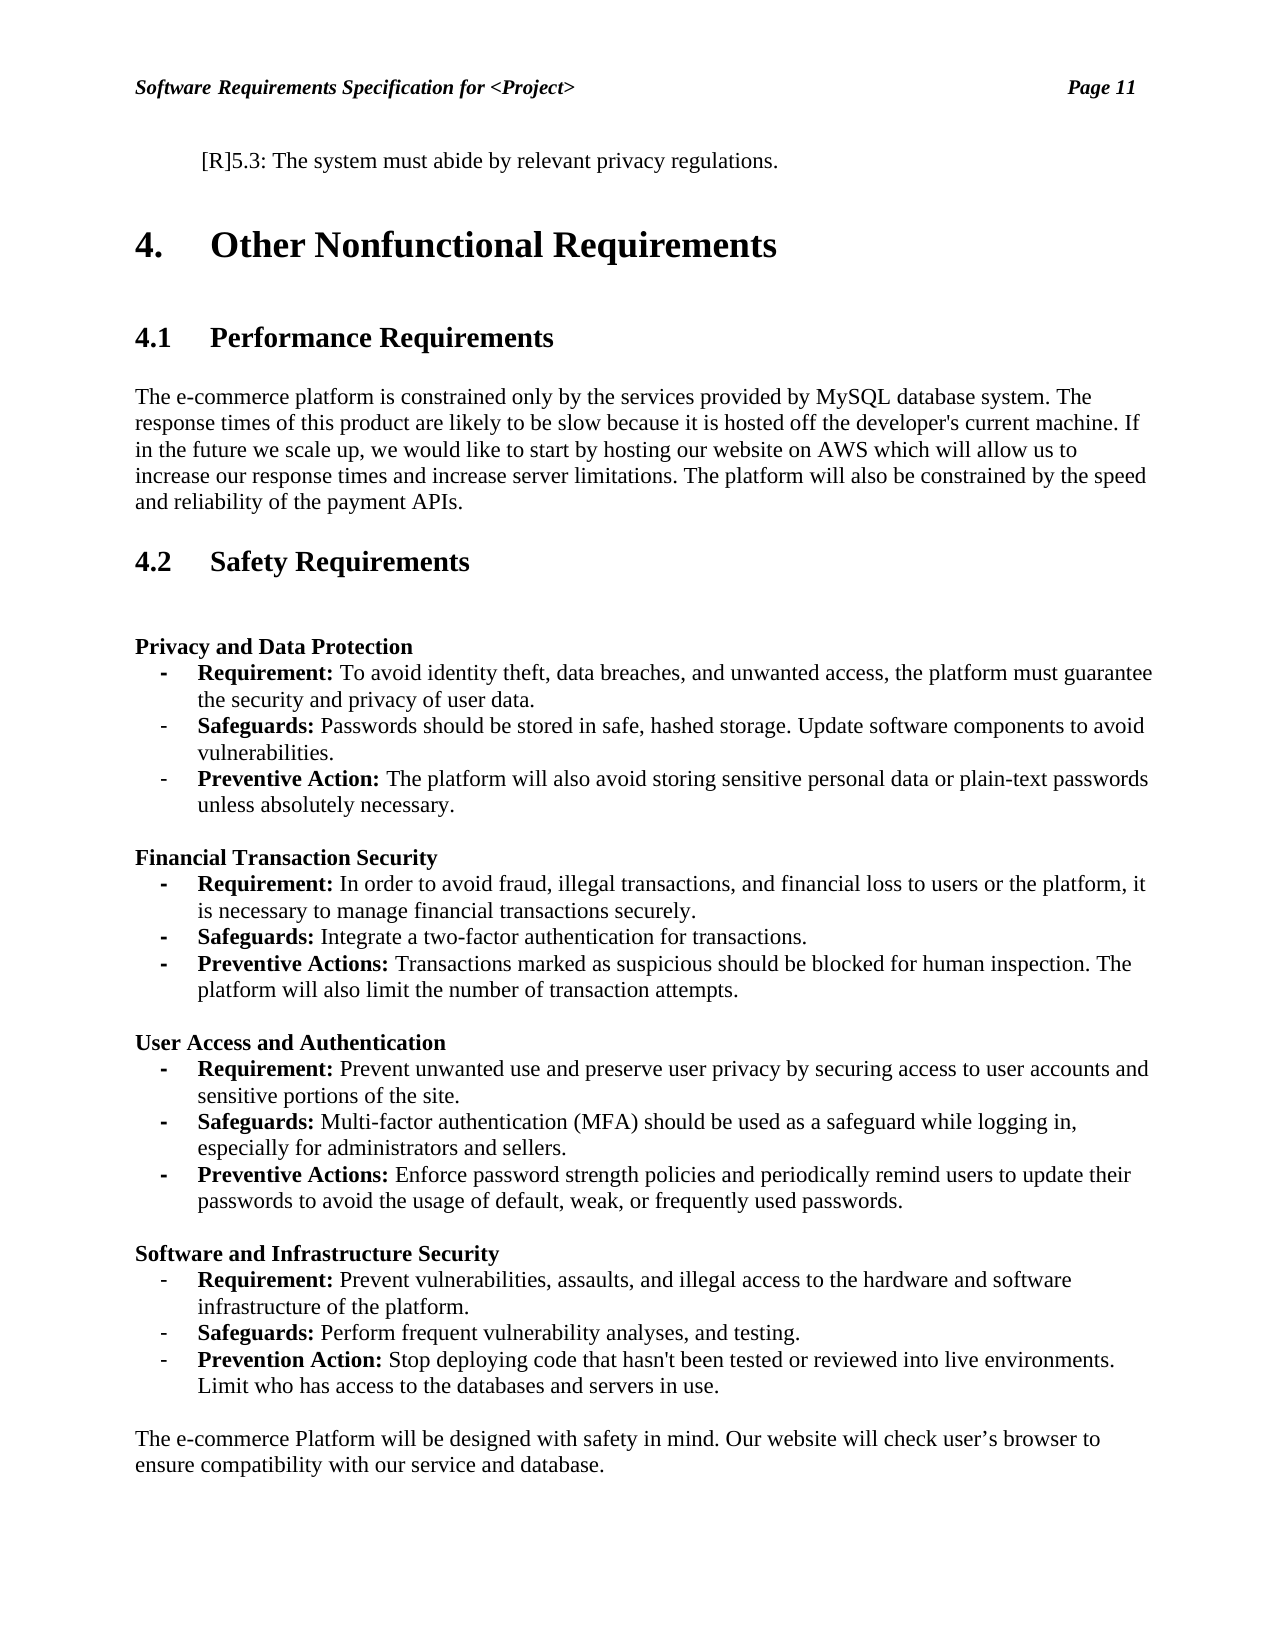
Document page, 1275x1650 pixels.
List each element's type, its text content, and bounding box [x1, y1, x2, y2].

text User Access and Authentication [135, 1029, 1157, 1055]
list Preventive Actions: Enforce password strength policies and periodically remind users to update their passwords to avoid the usage of default, weak, or frequently used passwords. [160, 1161, 1157, 1214]
subtitle Safety Requirements [135, 544, 1157, 577]
list Prevention Action: Stop deploying code that hasn't been tested or reviewed into live environments. Limit who has access to the databases and servers in use. [160, 1346, 1157, 1398]
list Requirement: In order to avoid fraud, illegal transactions, and financial loss to users or the platform, it is necessary to manage financial transactions securely. [160, 870, 1157, 923]
list Safeguards: Multi-factor authentication (MFA) should be used as a safeguard while logging in, especially for administrators and sellers. [160, 1108, 1157, 1161]
text The e-commerce platform is constrained only by the services provided by MySQL database system. The response times of this product are likely to be slow because it is hosted off the developer's current machine. If in the future we scale up, we would like to start by hosting our website on AWS which will allow us to increase our response times and increase server limitations. The platform will also be constrained by the speed and reliability of the payment APIs. [135, 383, 1157, 515]
list Requirement: Prevent vulnerabilities, assaults, and illegal access to the hardware and software infrastructure of the platform. [160, 1266, 1157, 1319]
subtitle Performance Requirements [135, 320, 1157, 354]
text Software and Infrastructure Security [135, 1240, 1157, 1266]
text [R]5.3: The system must abide by relevant privacy regulations. [201, 150, 1157, 173]
list Requirement: Prevent unwanted use and preserve user privacy by securing access to user accounts and sensitive portions of the site. [160, 1055, 1157, 1108]
text Financial Transaction Security [135, 844, 1157, 870]
list Safeguards: Passwords should be stored in safe, hashed storage. Update software components to avoid vulnerabilities. [160, 712, 1157, 765]
text The e-commerce Platform will be designed with safety in mind. Our website will check user’s browser to ensure compatibility with our service and database. [135, 1425, 1157, 1477]
list Requirement: To avoid identity theft, data breaches, and unwanted access, the platform must guarantee the security and privacy of user data. [160, 659, 1157, 712]
text Privacy and Data Protection [135, 633, 1157, 659]
list Safeguards: Perform frequent vulnerability analyses, and testing. [160, 1319, 1157, 1346]
subtitle Other Nonfunctional Requirements [135, 223, 1157, 266]
list Preventive Action: The platform will also avoid storing sensitive personal data or plain-text passwords unless absolutely necessary. [160, 765, 1157, 818]
list Preventive Actions: Transactions marked as suspicious should be blocked for human inspection. The platform will also limit the number of transaction attempts. [160, 950, 1157, 1002]
list Safeguards: Integrate a two-factor authentication for transactions. [160, 923, 1157, 950]
